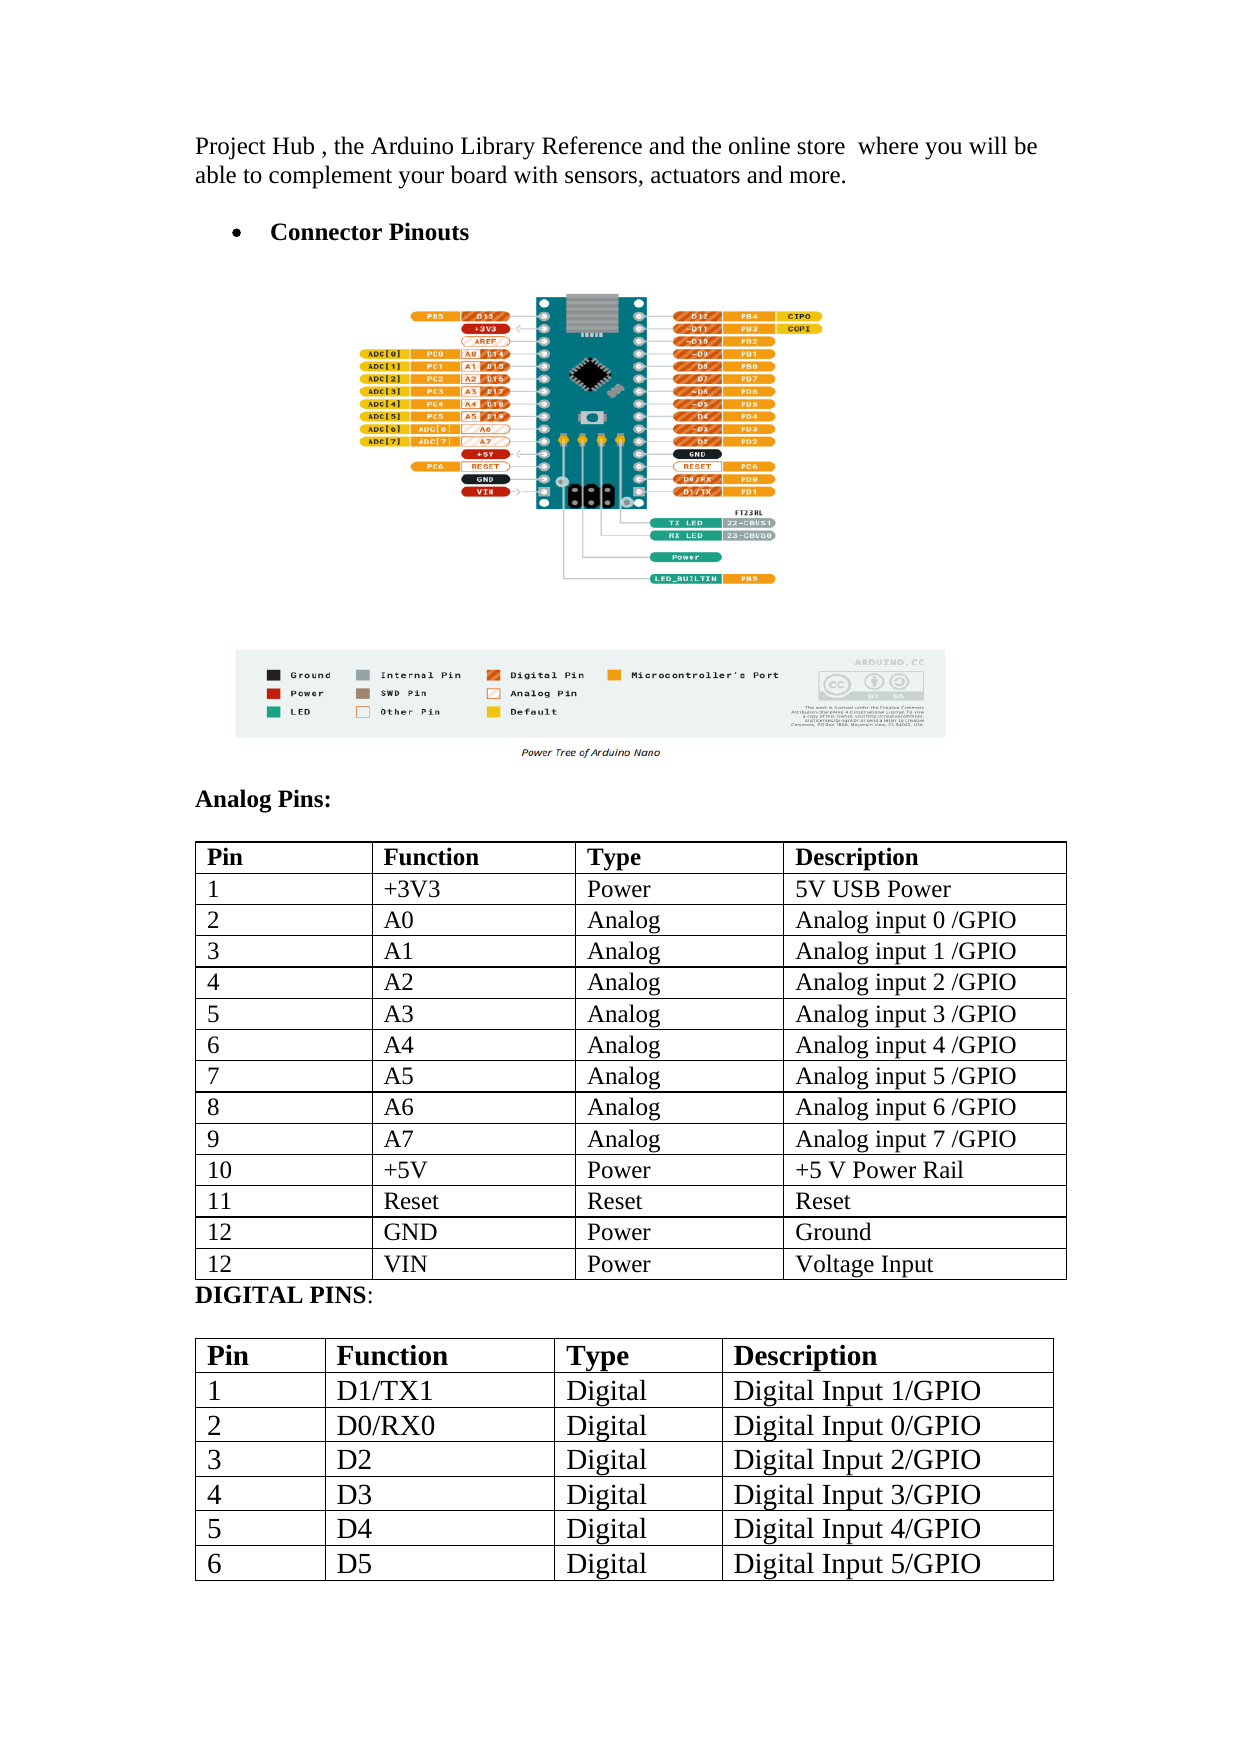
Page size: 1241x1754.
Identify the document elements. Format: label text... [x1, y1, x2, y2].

table_header Function [326, 1339, 554, 1372]
table_header Pin [196, 1339, 325, 1372]
table_cell Power [576, 1249, 783, 1279]
table_cell +3V3 [373, 874, 575, 904]
table_cell Analog [576, 968, 783, 998]
table_cell Digital Input 5/GPIO [723, 1546, 1053, 1579]
table_cell 12 [196, 1218, 372, 1248]
table_cell D3 [326, 1477, 554, 1510]
table_cell A5 [373, 1061, 575, 1091]
table_cell Analog input 1 /GPIO [784, 936, 1066, 966]
table_cell VIN [373, 1249, 575, 1279]
table_cell 12 [196, 1249, 372, 1279]
table_cell +5 V Power Rail [784, 1155, 1066, 1185]
table_cell Digital [555, 1511, 722, 1545]
table_cell D1/TX1 [326, 1373, 554, 1407]
table_header Function [373, 843, 575, 873]
table_cell Digital [555, 1408, 722, 1441]
table_cell 11 [196, 1186, 372, 1216]
table_header Description [723, 1339, 1053, 1372]
table_header Pin [196, 843, 372, 873]
table_cell 10 [196, 1155, 372, 1185]
table_cell A3 [373, 999, 575, 1029]
table_cell Reset [373, 1186, 575, 1216]
table_cell GND [373, 1218, 575, 1248]
table_cell +5V [373, 1155, 575, 1185]
table_cell Digital [555, 1546, 722, 1579]
table_cell 1 [196, 1373, 325, 1407]
table_cell A6 [373, 1093, 575, 1123]
table_cell Power [576, 874, 783, 904]
table_cell Digital Input 1/GPIO [723, 1373, 1053, 1407]
table_cell Voltage Input [784, 1249, 1066, 1279]
table_cell Analog [576, 1093, 783, 1123]
table_cell Digital [555, 1442, 722, 1476]
table_cell 5 [196, 999, 372, 1029]
text DIGITAL PINS: [195, 1280, 1053, 1309]
table_cell 5V USB Power [784, 874, 1066, 904]
table_cell Power [576, 1218, 783, 1248]
table_cell 6 [196, 1546, 325, 1579]
table_cell 4 [196, 968, 372, 998]
table_cell Reset [784, 1186, 1066, 1216]
table_cell 7 [196, 1061, 372, 1091]
table_cell Analog input 4 /GPIO [784, 1030, 1066, 1060]
table_cell D0/RX0 [326, 1408, 554, 1441]
table_cell A1 [373, 936, 575, 966]
table_header Type [576, 843, 783, 873]
list Connector Pinouts [232, 217, 1053, 246]
table_cell Power [576, 1155, 783, 1185]
table_cell Analog [576, 936, 783, 966]
table_cell Analog [576, 999, 783, 1029]
table_cell 4 [196, 1477, 325, 1510]
table_cell Analog input 5 /GPIO [784, 1061, 1066, 1091]
table_cell Analog [576, 1124, 783, 1154]
table_cell Digital Input 4/GPIO [723, 1511, 1053, 1545]
table_cell Analog input 3 /GPIO [784, 999, 1066, 1029]
table_cell 1 [196, 874, 372, 904]
table_cell D4 [326, 1511, 554, 1545]
table_cell 2 [196, 1408, 325, 1441]
table_cell Digital [555, 1373, 722, 1407]
table_cell 3 [196, 1442, 325, 1476]
picture [195, 271, 945, 784]
table_cell Analog [576, 1061, 783, 1091]
table_cell Analog input 6 /GPIO [784, 1093, 1066, 1123]
table_cell 9 [196, 1124, 372, 1154]
table_cell A4 [373, 1030, 575, 1060]
table_cell Analog [576, 905, 783, 935]
table_cell 8 [196, 1093, 372, 1123]
table_cell Digital Input 3/GPIO [723, 1477, 1053, 1510]
table_cell 5 [196, 1511, 325, 1545]
text Analog Pins: [195, 784, 1053, 813]
table_header Type [555, 1339, 722, 1372]
table_header Description [784, 843, 1066, 873]
table_cell Digital Input 2/GPIO [723, 1442, 1053, 1476]
table_cell A7 [373, 1124, 575, 1154]
table_cell Analog [576, 1030, 783, 1060]
table_cell 3 [196, 936, 372, 966]
table_cell 6 [196, 1030, 372, 1060]
table_cell Analog input 0 /GPIO [784, 905, 1066, 935]
table_cell Digital [555, 1477, 722, 1510]
table_cell A2 [373, 968, 575, 998]
table_cell Digital Input 0/GPIO [723, 1408, 1053, 1441]
table_cell Analog input 2 /GPIO [784, 968, 1066, 998]
table_cell Reset [576, 1186, 783, 1216]
table_cell Analog input 7 /GPIO [784, 1124, 1066, 1154]
table_cell Ground [784, 1218, 1066, 1248]
table_cell D5 [326, 1546, 554, 1579]
table_cell 2 [196, 905, 372, 935]
table_cell A0 [373, 905, 575, 935]
table_cell D2 [326, 1442, 554, 1476]
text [195, 131, 1053, 189]
